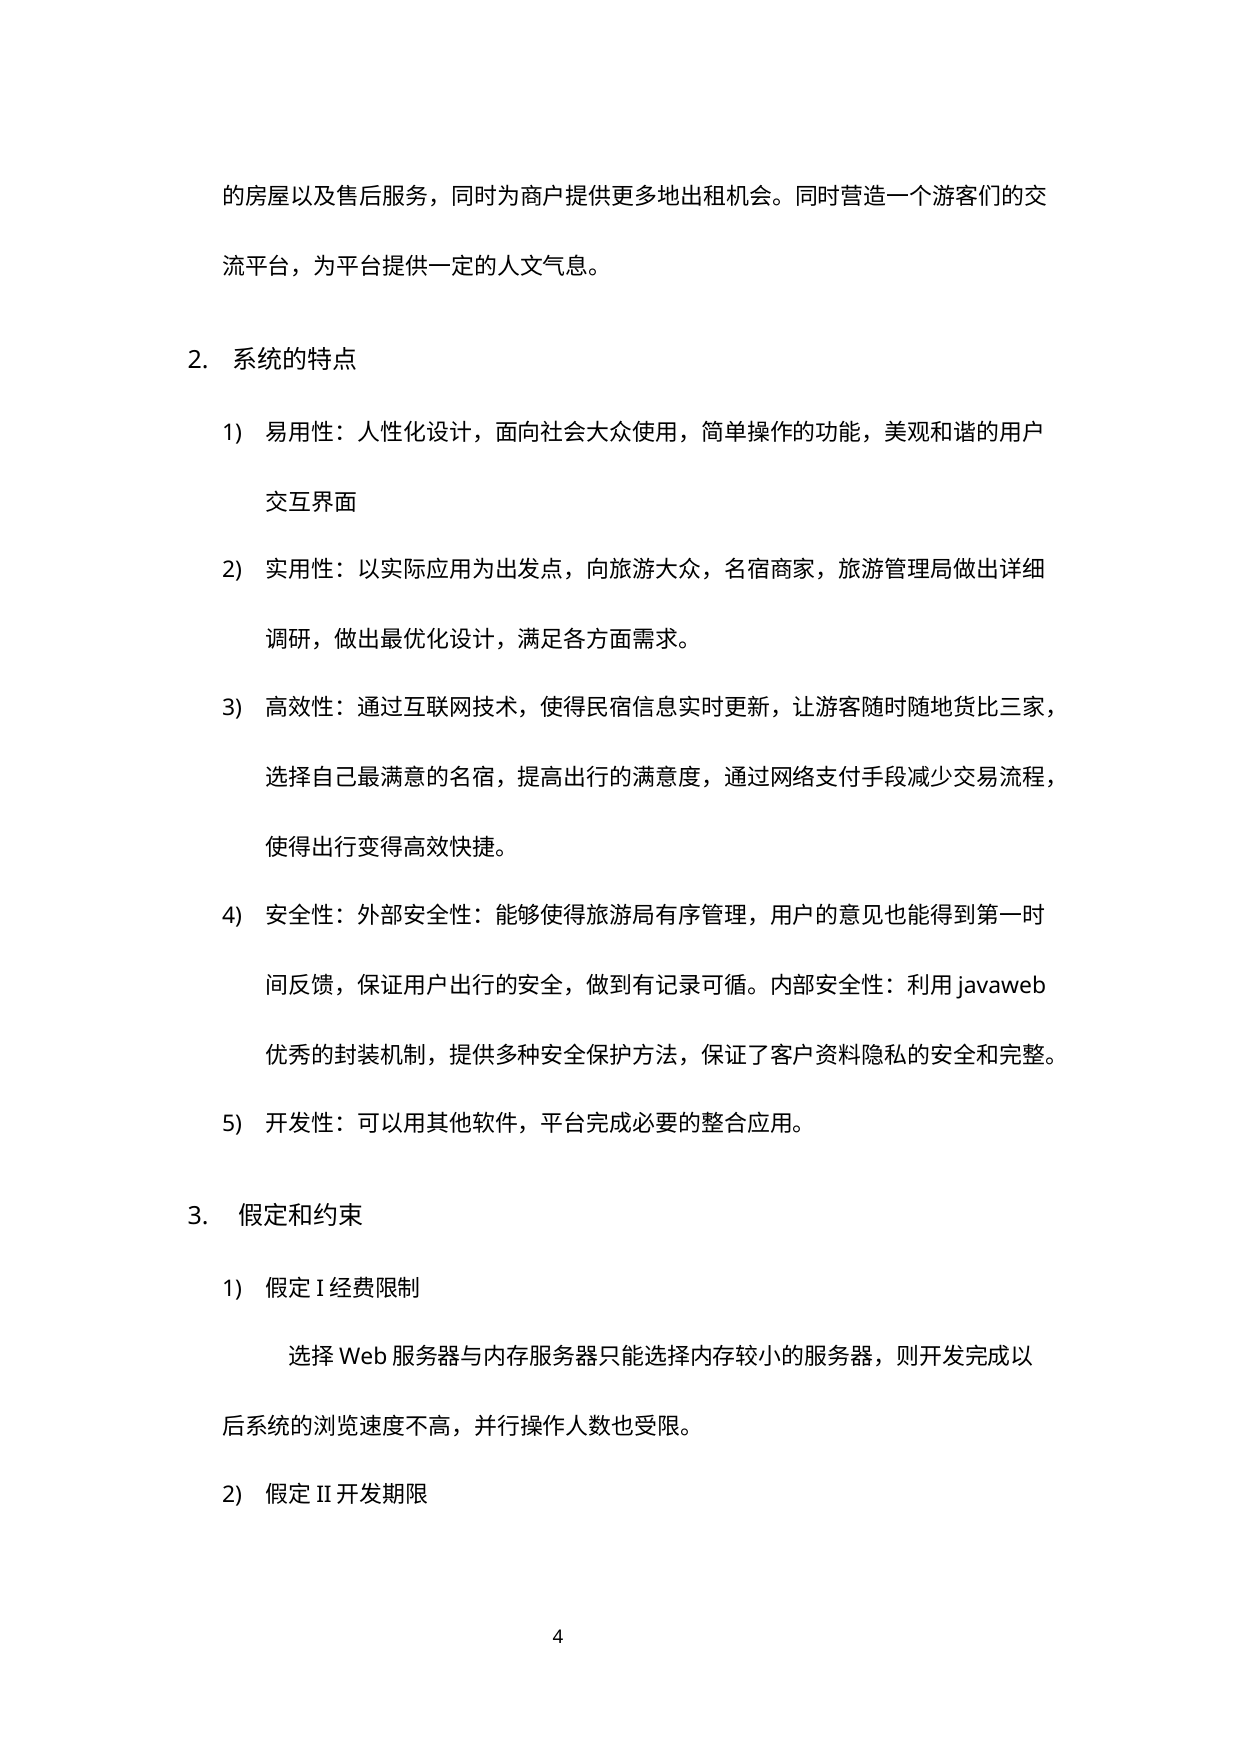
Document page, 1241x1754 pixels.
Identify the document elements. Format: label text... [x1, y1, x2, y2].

text 选择Web服务器与内存服务器只能选择内存较小的服务器，则开发完成以后系统的浏览速度不高，并行操作人数也受限。 [222, 1322, 1053, 1457]
text 本项目旨在开发一款满足用户商户需求的民宿旅游平台。为用户提供更好的房屋以及售后服务，同时为商户提供更多地出租机会。同时营造一个游客们的交流平台，为平台提供一定的人文气息。 [222, 162, 1053, 297]
subtitle 假定和约束 [187, 1181, 1053, 1246]
list 高效性：通过互联网技术，使得民宿信息实时更新，让游客随时随地货比三家，选择自己最满意的名宿，提高出行的满意度，通过网络支付手段减少交易流程，使得出行变得高效快捷。 [222, 673, 1053, 878]
subtitle 系统的特点 [187, 325, 1053, 390]
list 易用性：人性化设计，面向社会大众使用，简单操作的功能，美观和谐的用户交互界面 [222, 398, 1053, 533]
list 假定I 经费限制 [222, 1254, 1053, 1319]
list 实用性：以实际应用为出发点，向旅游大众，名宿商家，旅游管理局做出详细调研，做出最优化设计，满足各方面需求。 [222, 535, 1053, 671]
list 安全性：外部安全性：能够使得旅游局有序管理，用户的意见也能得到第一时间反馈，保证用户出行的安全，做到有记录可循。内部安全性：利用javaweb优秀的封装机制，提供多种安全保护方法，保证了客户资料隐私的安全和完整。 [222, 881, 1053, 1086]
list 开发性：可以用其他软件，平台完成必要的整合应用。 [222, 1089, 1053, 1154]
list 假定II 开发期限 [222, 1460, 1053, 1525]
